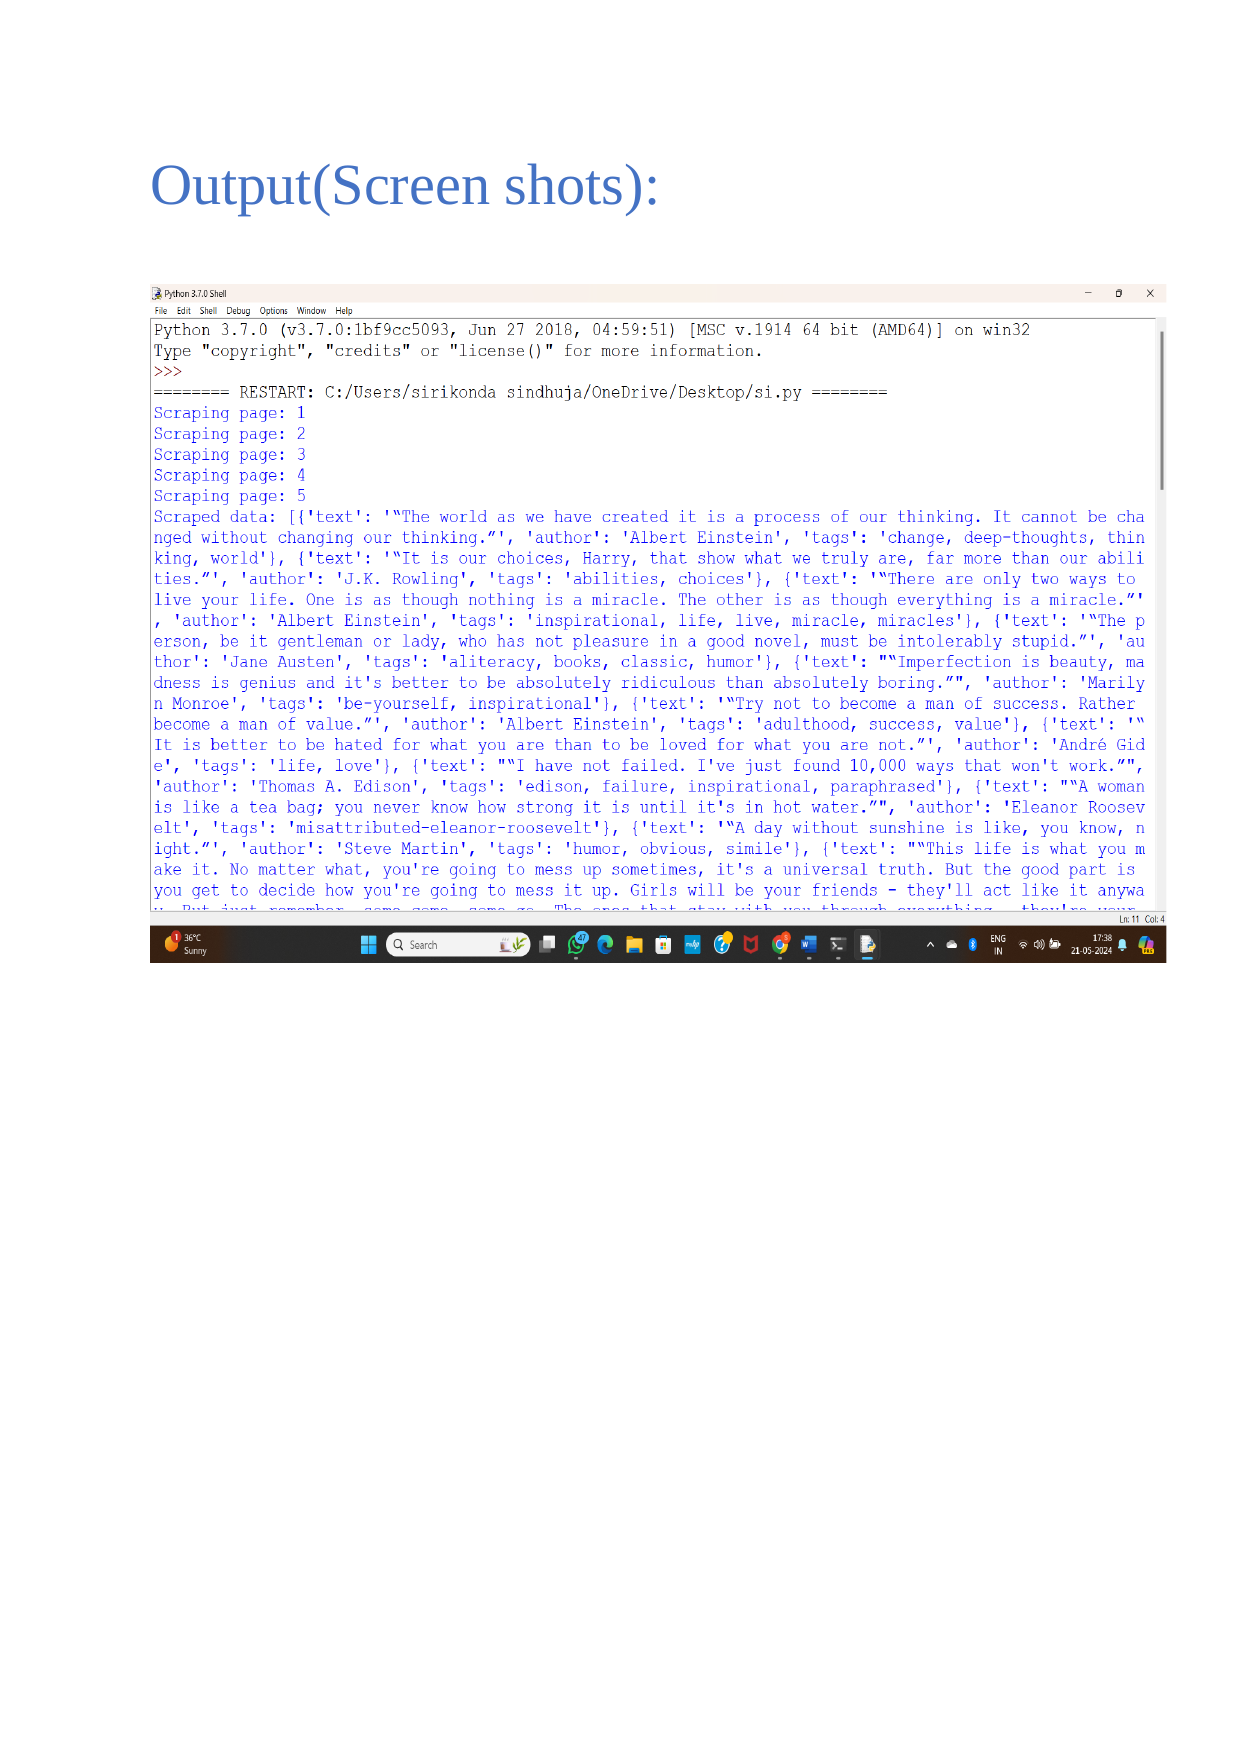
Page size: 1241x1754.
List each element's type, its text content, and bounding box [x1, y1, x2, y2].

text Output(Screen shots): [150, 150, 1090, 217]
picture [150, 284, 1167, 963]
